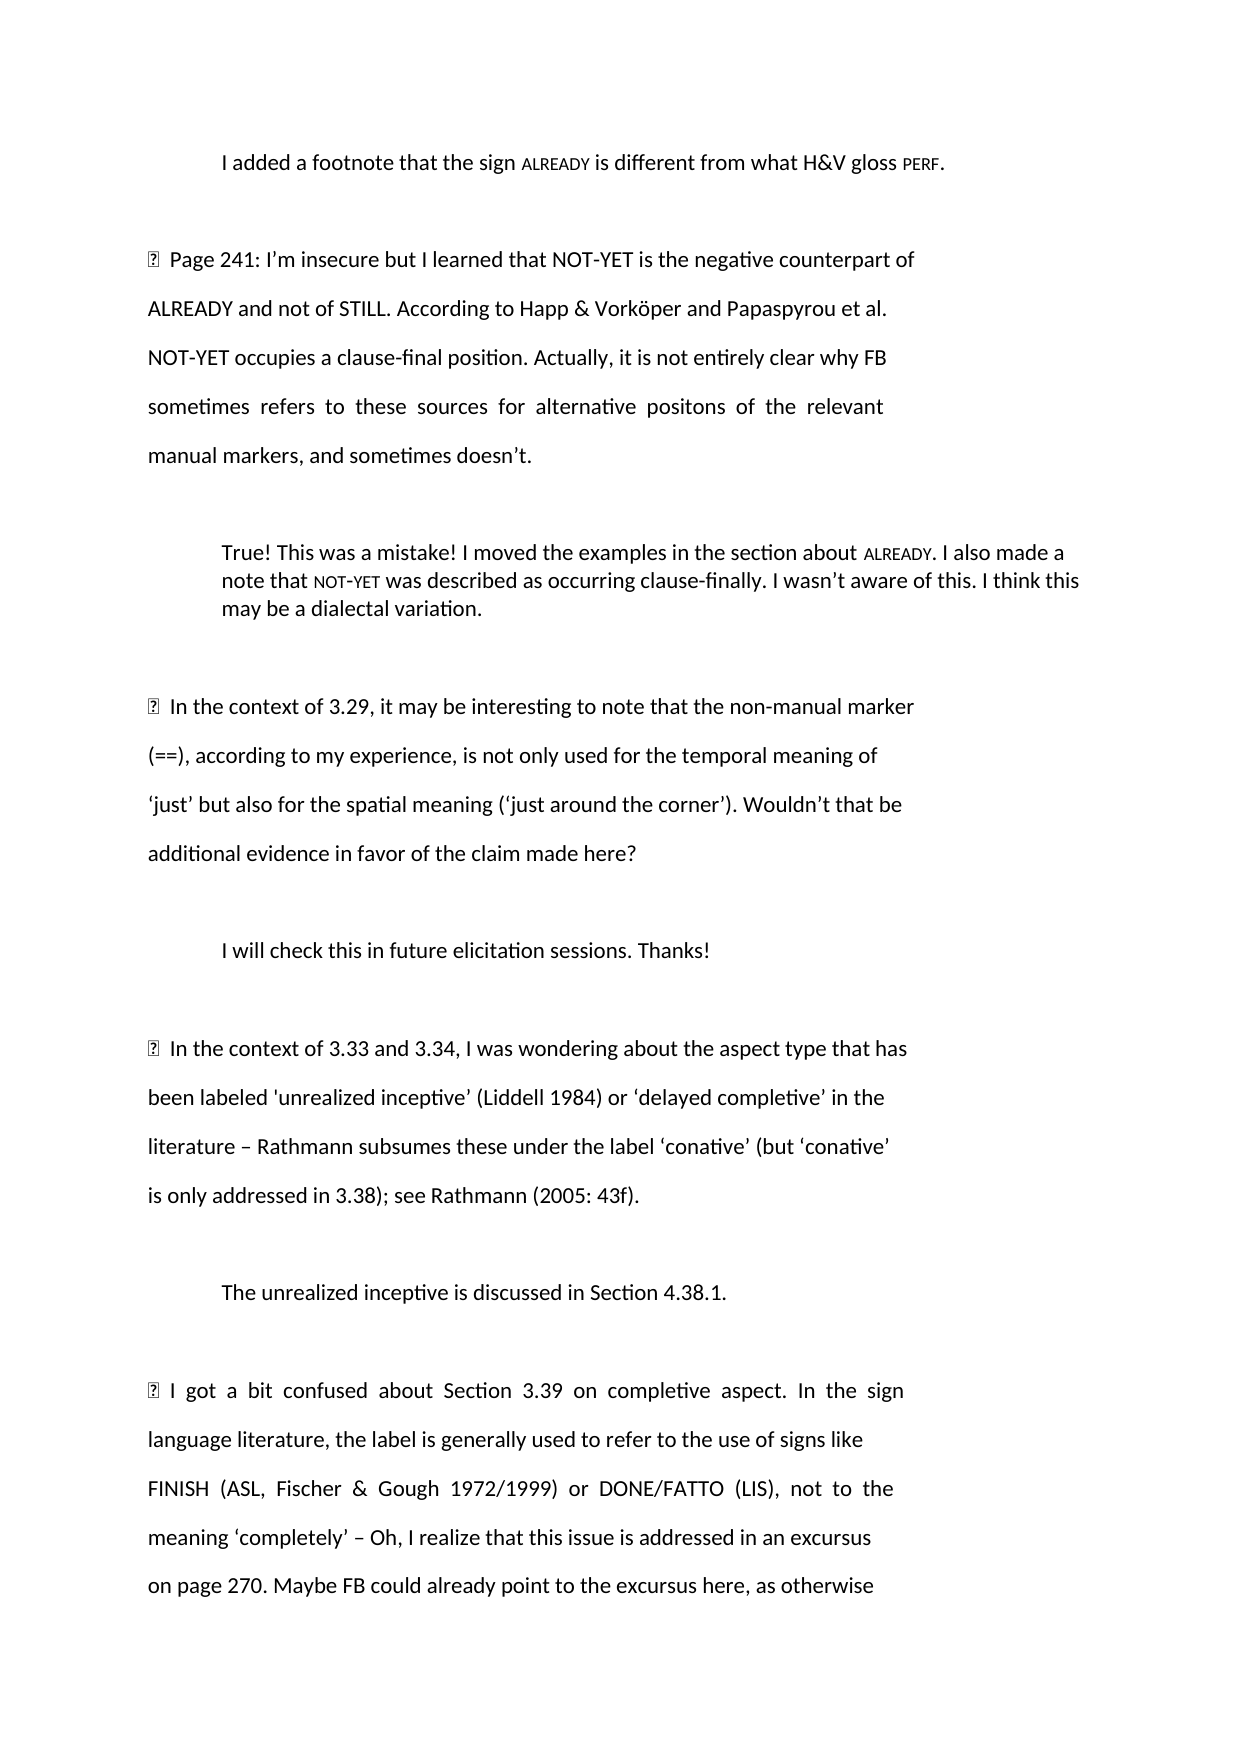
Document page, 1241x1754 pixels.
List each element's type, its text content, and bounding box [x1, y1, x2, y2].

text NOT-YET occupies a clause-final position. Actually, it is not entirely clear why FB [148, 343, 1093, 371]
text I added a footnote that the sign already is different from what H&V gloss perf. [221, 148, 1093, 176]
text I will check this in future elicitation sessions. Thanks! [221, 936, 1093, 964]
text  In the context of 3.29, it may be interesting to note that the non-manual marker [148, 692, 1093, 720]
text ‘just’ but also for the spatial meaning (‘just around the corner’). Wouldn’t that be [148, 790, 1093, 818]
text language literature, the label is generally used to refer to the use of signs like [148, 1425, 1093, 1453]
text  Page 241: I’m insecure but I learned that NOT-YET is the negative counterpart of [148, 245, 1093, 273]
text additional evidence in favor of the claim made here? [148, 839, 1093, 867]
text sometimes refers to these sources for alternative positons of the relevant [148, 392, 1093, 420]
text  I got a bit confused about Section 3.39 on completive aspect. In the sign [148, 1376, 1093, 1404]
text The unrealized inceptive is discussed in Section 4.38.1. [221, 1278, 1093, 1306]
text True! This was a mistake! I moved the examples in the section about already. I also made a note that not-yet was described as occurring clause-finally. I wasn’t aware of this. I think this may be a dialectal variation. [221, 538, 1093, 622]
text  In the context of 3.33 and 3.34, I was wondering about the aspect type that has [148, 1034, 1093, 1062]
text literature – Rathmann subsumes these under the label ‘conative’ (but ‘conative’ [148, 1132, 1093, 1160]
text FINISH (ASL, Fischer & Gough 1972/1999) or DONE/FATTO (LIS), not to the [148, 1474, 1093, 1502]
text manual markers, and sometimes doesn’t. [148, 441, 1093, 469]
text meaning ‘completely’ – Oh, I realize that this issue is addressed in an excursus [148, 1523, 1093, 1551]
text is only addressed in 3.38); see Rathmann (2005: 43f). [148, 1181, 1093, 1209]
text been labeled 'unrealized inceptive’ (Liddell 1984) or ‘delayed completive’ in the [148, 1083, 1093, 1111]
text (==), according to my experience, is not only used for the temporal meaning of [148, 741, 1093, 769]
text on page 270. Maybe FB could already point to the excursus here, as otherwise [148, 1572, 1093, 1599]
text ALREADY and not of STILL. According to Happ & Vorköper and Papaspyrou et al. [148, 294, 1093, 322]
